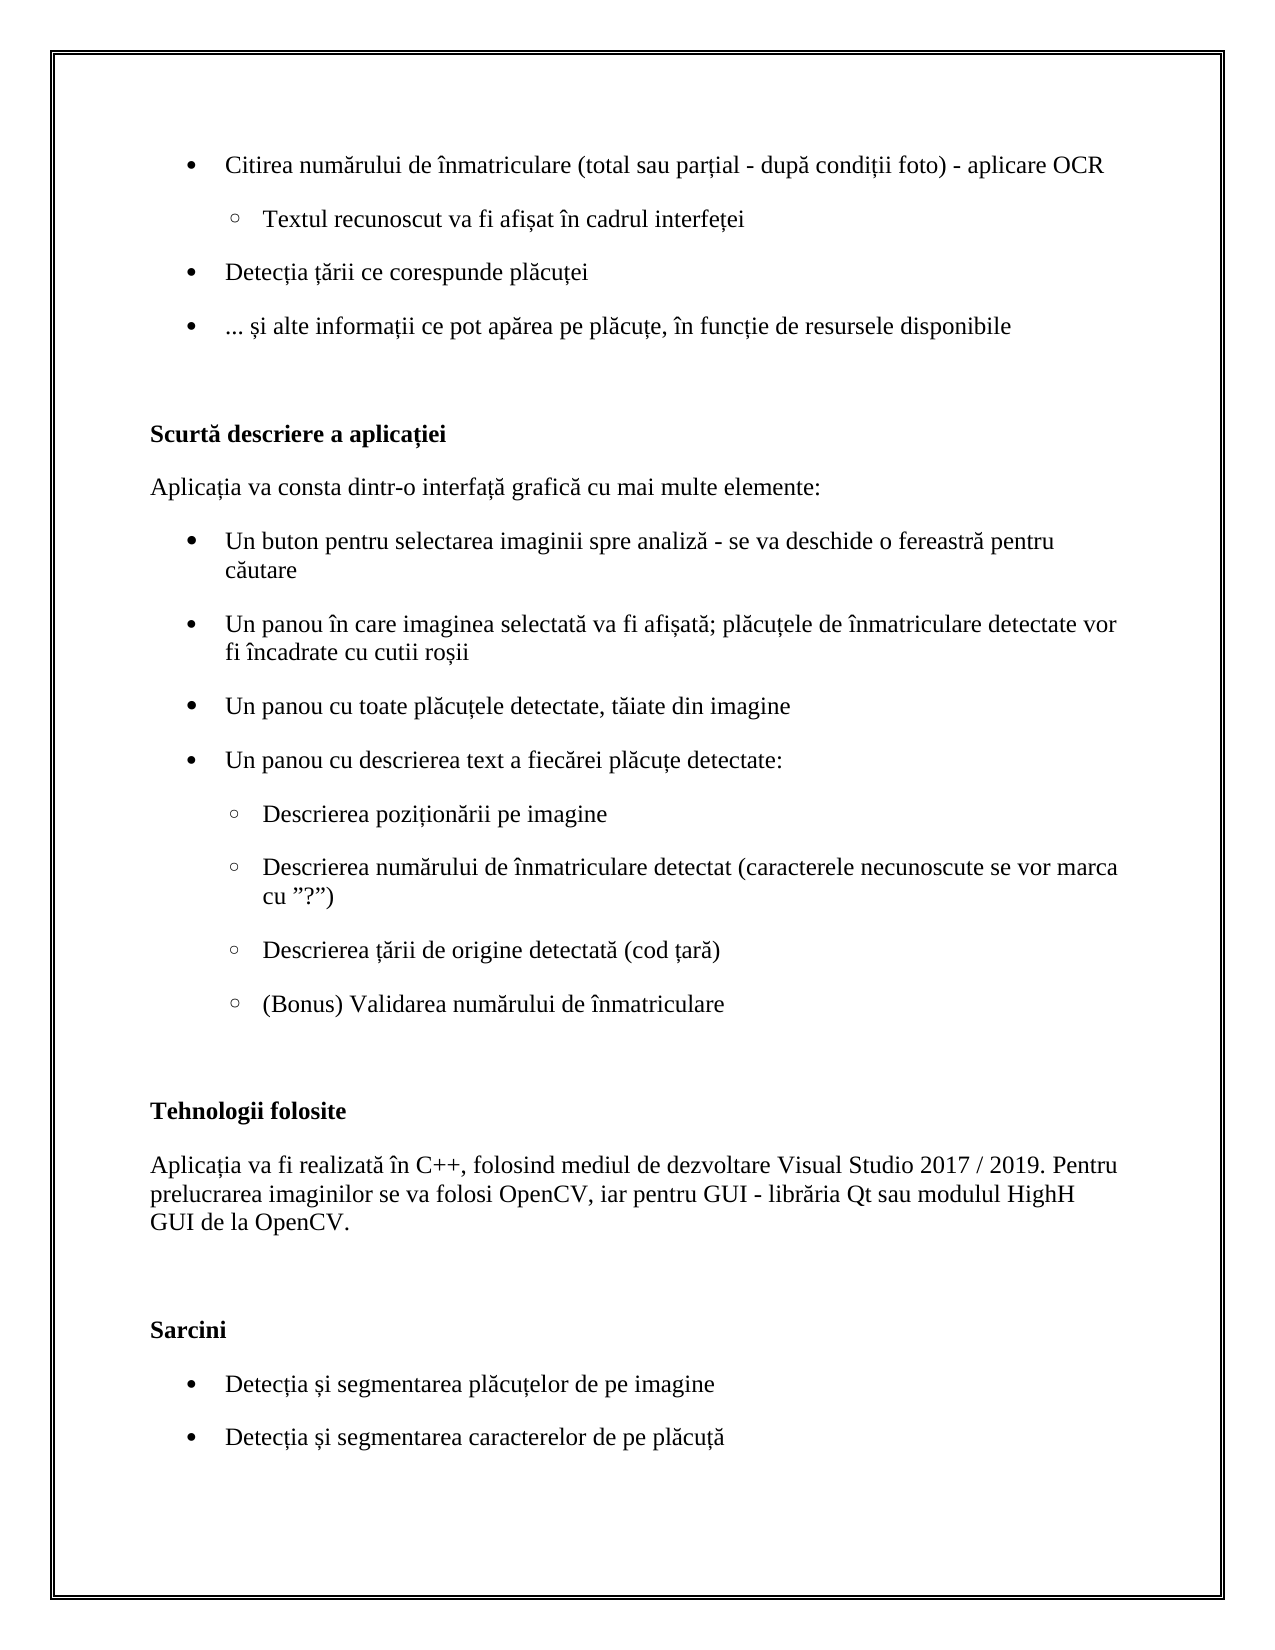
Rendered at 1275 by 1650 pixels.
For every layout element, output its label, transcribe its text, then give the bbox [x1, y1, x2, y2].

list (Bonus) Validarea numărului de înmatriculare [225, 989, 1125, 1017]
text Sarcini [150, 1315, 1125, 1344]
text Scurtă descriere a aplicației [150, 419, 1125, 447]
list Citirea numărului de înmatriculare (total sau parțial - după condiții foto) - aplicare OCR [187, 150, 1125, 179]
list Un panou cu toate plăcuțele detectate, tăiate din imagine [187, 691, 1125, 720]
list Un panou în care imaginea selectată va fi afișată; plăcuțele de înmatriculare detectate vor fi încadrate cu cutii roșii [187, 609, 1125, 666]
list Detecția țării ce corespunde plăcuței [187, 257, 1125, 286]
text Aplicația va consta dintr-o interfață grafică cu mai multe elemente: [150, 472, 1125, 501]
list Descrierea numărului de înmatriculare detectat (caracterele necunoscute se vor marca cu ”?”) [225, 852, 1125, 910]
list Detecția și segmentarea caracterelor de pe plăcuță [187, 1422, 1125, 1451]
list Textul recunoscut va fi afișat în cadrul interfeței [225, 204, 1125, 232]
text Aplicația va fi realizată în C++, folosind mediul de dezvoltare Visual Studio 2017 / 2019. Pentru prelucrarea imaginilor se va folosi OpenCV, iar pentru GUI - librăria Qt sau modulul HighH GUI de la OpenCV. [150, 1150, 1125, 1236]
list Descrierea țării de origine detectată (cod țară) [225, 935, 1125, 964]
list Un panou cu descrierea text a fiecărei plăcuțe detectate: [187, 745, 1125, 774]
list Detecția și segmentarea plăcuțelor de pe imagine [187, 1369, 1125, 1397]
list ... și alte informații ce pot apărea pe plăcuțe, în funcție de resursele disponibile [187, 311, 1125, 340]
list Un buton pentru selectarea imaginii spre analiză - se va deschide o fereastră pentru căutare [187, 526, 1125, 584]
list Descrierea poziționării pe imagine [225, 799, 1125, 827]
text Tehnologii folosite [150, 1096, 1125, 1125]
